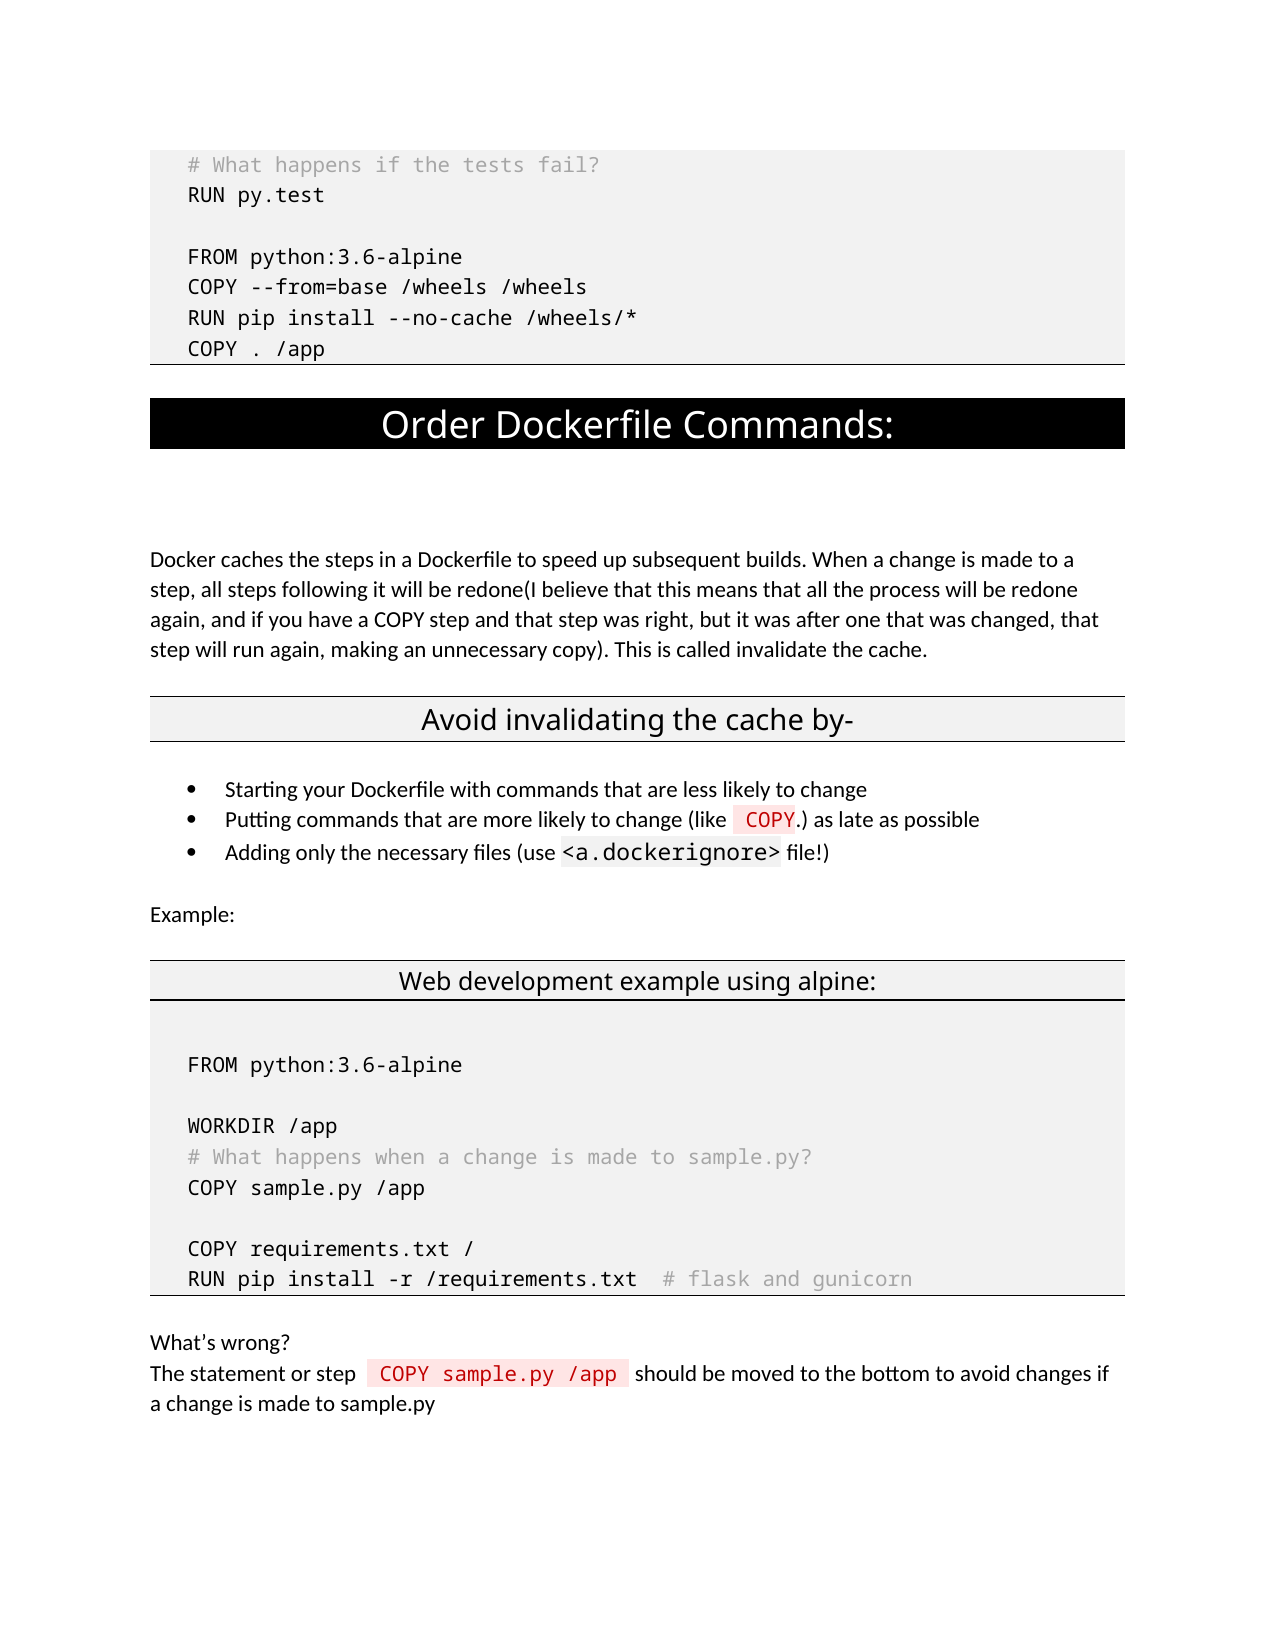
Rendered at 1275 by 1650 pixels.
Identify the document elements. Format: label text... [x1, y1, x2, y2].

text RUN pip install --no-cache /wheels/* [150, 303, 1125, 332]
text Docker caches the steps in a Dockerfile to speed up subsequent builds. When a change is made to a step, all steps following it will be redone(I believe that this means that all the process will be redone again, and if you have a COPY step and that step was right, but it was after one that was changed, that step will run again, making an unnecessary copy). This is called invalidate the cache. [150, 545, 1125, 663]
text RUN py.test [150, 181, 1125, 209]
list Adding only the necessary files (use <a.dockerignore> file!) [187, 836, 561, 867]
text Web development example using alpine: [150, 961, 1125, 999]
text What’s wrong? [150, 1328, 1125, 1356]
text Order Dockerfile Commands: [150, 398, 1125, 449]
text COPY . /app [150, 334, 1125, 364]
text RUN pip install -r /requirements.txt # flask and gunicorn [150, 1264, 1125, 1295]
list Putting commands that are more likely to change (like COPY.) as late as possible [187, 805, 733, 834]
text Avoid invalidating the cache by- [150, 697, 1125, 741]
text FROM python:3.6-alpine [150, 242, 1125, 270]
text # What happens when a change is made to sample.py? [150, 1142, 1125, 1170]
list Putting commands that are more likely to change (like COPY.) as late as possible [795, 805, 1125, 834]
text COPY --from=base /wheels /wheels [150, 272, 1125, 301]
list Adding only the necessary files (use <a.dockerignore> file!) [781, 836, 1125, 867]
text COPY requirements.txt / [150, 1234, 1125, 1262]
list Starting your Dockerfile with commands that are less likely to change [187, 775, 1125, 803]
text WORKDIR /app [150, 1111, 1125, 1140]
text # What happens if the tests fail? [150, 150, 1125, 178]
text The statement or step COPY sample.py /app should be moved to the bottom to avoid changes if a change is made to sample.py [150, 1359, 1125, 1417]
text COPY sample.py /app [150, 1173, 1125, 1201]
text Example: [150, 900, 1125, 928]
text FROM python:3.6-alpine [150, 1050, 1125, 1078]
